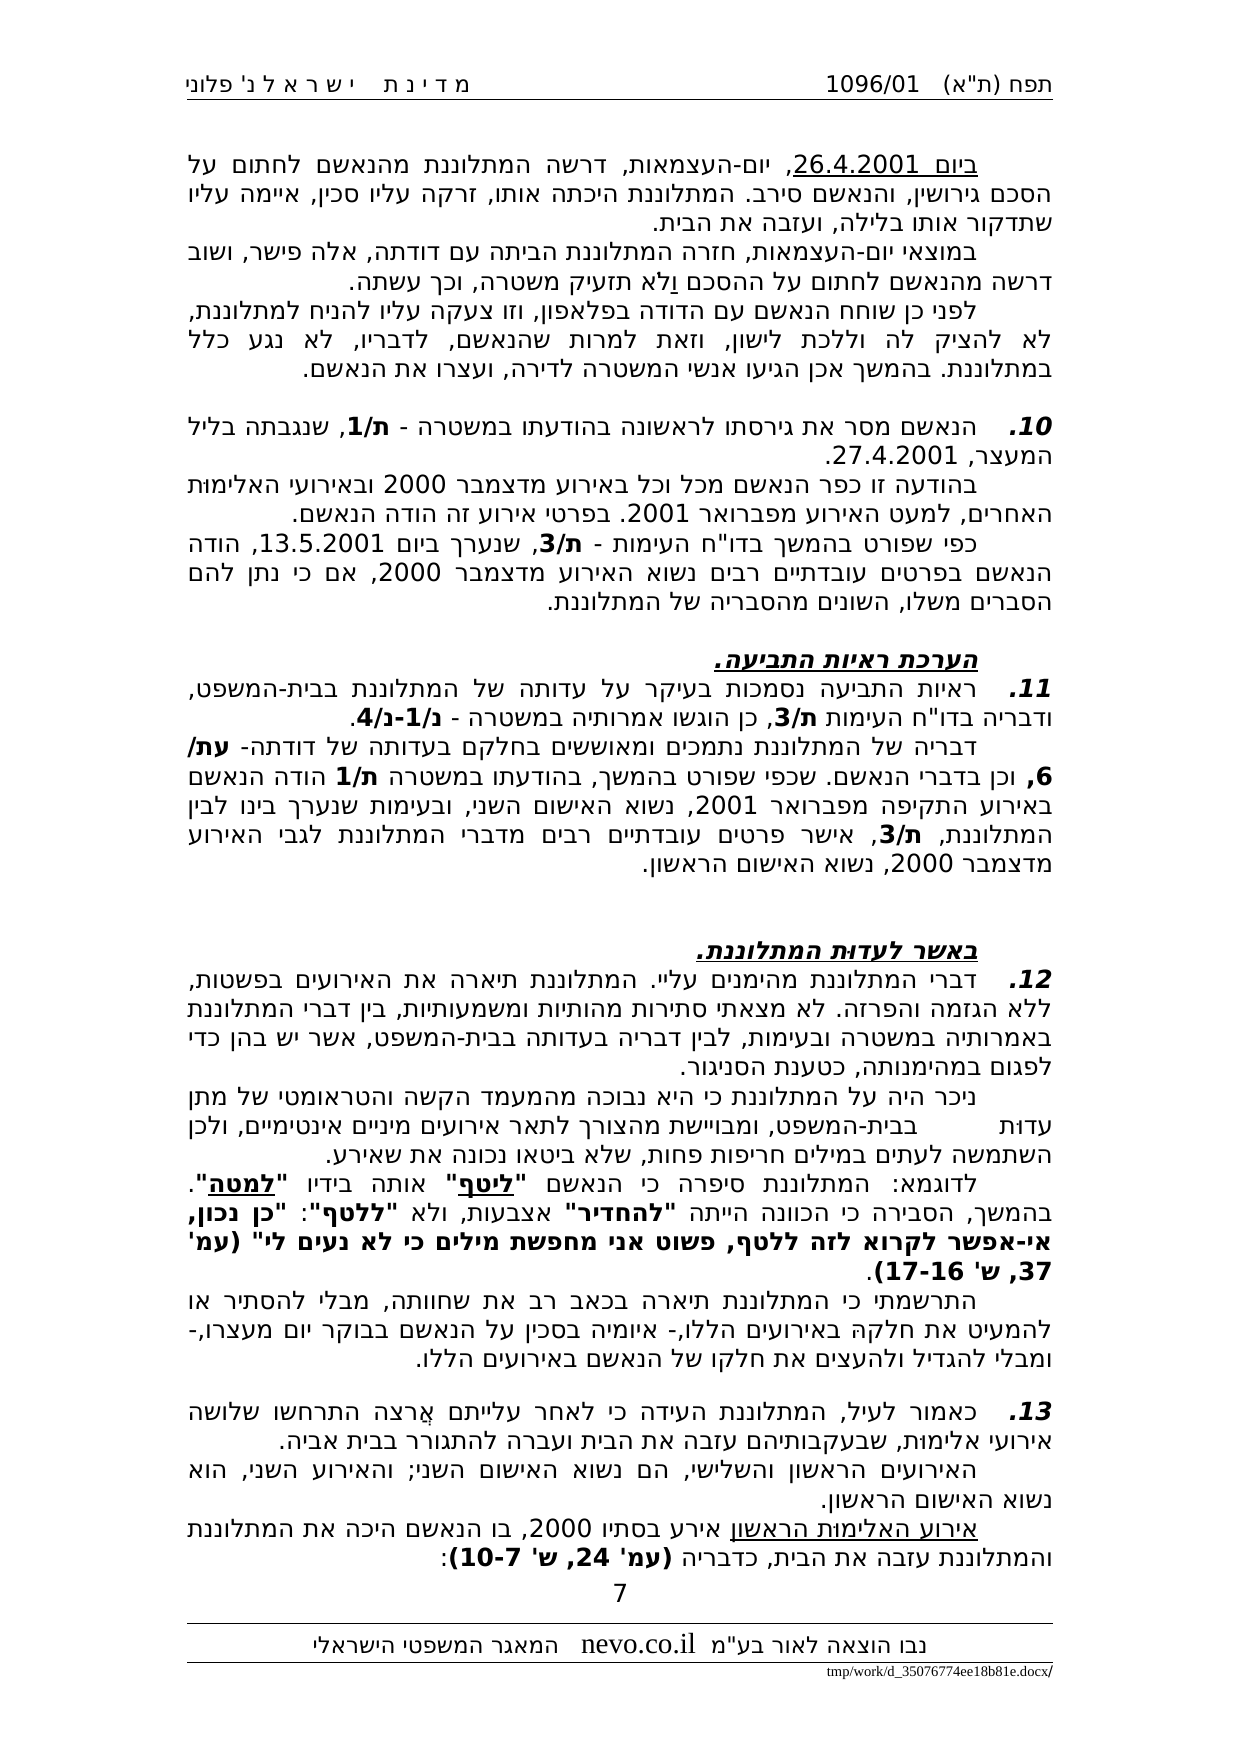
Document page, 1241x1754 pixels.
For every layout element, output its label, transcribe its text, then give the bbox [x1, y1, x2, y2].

text 10. הנאשם מסר את גירסתו לראשונה בהודעתו במשטרה - ת/1, שנגבתה בליל המעצר, 27.4.2001. [187, 412, 1053, 470]
text לדוגמא:ב המתלוננת סיפרה כי הנאשם "ליטף" אותה בידיו "למטה". בהמשך, הסבירה כי הכוונה הייתה "להחדיר" אצבעות, ולא "ללטף":ו "כן נכון, אי-אפשר לקרוא לזה ללטף, פשוט אני מחפשת מילים כי לא נעים לי" (עמ' 37, ש' 17-16). [187, 1169, 1053, 1286]
text בהודעה זו כפר הנאשם מכל וכל באירוע מדצמבר 2000 ובאירועי האלימוּת האחרים, למעט האירוע מפברואר 2001. בפרטי אירוע זה הודה הנאשם. [187, 470, 1053, 529]
text 12. דברי המתלוננת מהימנים עליי. המתלוננת תיארה את האירועים בפשטות, ללא הגזמה והפרזה. לא מצאתי סתירות מהותיות ומשמעותיות, בין דברי המתלוננת באמרותיה במשטרה ובעימות, לבין דבריה בעדותה בבית-המשפט, אשר יש בהן כדי לפגום במהימנותה, כטענת הסניגור. [187, 965, 1053, 1082]
text ניכר היה על המתלוננת כי היא נבוכה מהמעמד הקשה והטראומטי של מתן עדוּת בבית-המשפט, ומבויישת מהצורך לתאר אירועים מיניים אינטימיים, ולכן השתמשה לעתים במילים חריפות פחות, שלא ביטאו נכונה את שאירע. [187, 1082, 1053, 1169]
text במוצאי יום-העצמאות, חזרה המתלוננת הביתה עם דודתה, אלה פישר, ושוב דרשה מהנאשם לחתום על ההסכם וַלֹא תזעיק משטרה, וכך עשתה. [187, 237, 1053, 296]
text ביום 26.4.2001, יום-העצמאות, דרשה המתלוננת מהנאשם לחתום על הסכם גירושין, והנאשם סירב. המתלוננת היכתה אותו, זרקה עליו סכין, איימה עליו שתדקור אותו בלילה, ועזבה את הבית. [187, 150, 1053, 237]
text באשר לעדוּת המתלוננת. [187, 936, 1053, 965]
text הערכת ראיות התביעה. [187, 645, 1053, 674]
text לפני כן שוחח הנאשם עם הדודה בפלאפון, וזו צעקה עליו להניח למתלוננת, לא להציק לה וללכת לישון, וזאת למרות שהנאשם, לדבריו, לא נגע כלל במתלוננת. בהמשך אכן הגיעו אנשי המשטרה לדירה, ועצרו את הנאשם. [187, 296, 1053, 383]
text התרשמתי כי המתלוננת תיארה בכאב רב את שחוותה, מבלי להסתיר או להמעיט את חלקהּ באירועים הללו,- איומיה בסכין על הנאשם בבוקר יום מעצרו,- ומבלי להגדיל ולהעצים את חלקו של הנאשם באירועים הללו. [187, 1286, 1053, 1373]
text דבריה של המתלוננת נתמכים ומאוששים בחלקם בעדותה של דודתה- עת/6, וכן בדברי הנאשם. שכפי שפורט בהמשך, בהודעתו במשטרה ת/1 הודה הנאשם באירוע התקיפה מפברואר 2001, נשוא האישום השני, ובעימות שנערך בינו לבין המתלוננת, ת/3, אישר פרטים עובדתיים רבים מדברי המתלוננת לגבי האירוע מדצמבר 2000, נשוא האישום הראשון. [187, 732, 1053, 878]
text כפי שפורט בהמשך בדו"ח העימות - ת/3, שנערך ביום 13.5.2001, הודה הנאשם בפרטים עובדתיים רבים נשוא האירוע מדצמבר 2000, אם כי נתן להם הסברים משלו, השונים מהסבריה של המתלוננת. [187, 529, 1053, 616]
text האירועים הראשון והשלישי, הם נשוא האישום השני; והאירוע השני, הוא נשוא האישום הראשון. [187, 1456, 1053, 1514]
text אירוע האלימוּת הראשון אירע בסתיו 2000, בו הנאשם היכה את המתלוננת והמתלוננת עזבה את הבית, כדבריה (עמ' 24, ש' 10-7):נ [187, 1514, 1053, 1572]
text 13. כאמור לעיל, המתלוננת העידה כי לאחר עלייתם אֲרצה התרחשו שלושה אירועי אלימוּת, שבעקבותיהם עזבה את הבית ועברה להתגורר בבית אביה. [187, 1397, 1053, 1456]
text 11. ראיות התביעה נסמכות בעיקר על עדותה של המתלוננת בבית-המשפט, ודבריה בדו"ח העימות ת/3, כן הוגשו אמרותיה במשטרה - נ/1-נ/4. [187, 674, 1053, 732]
